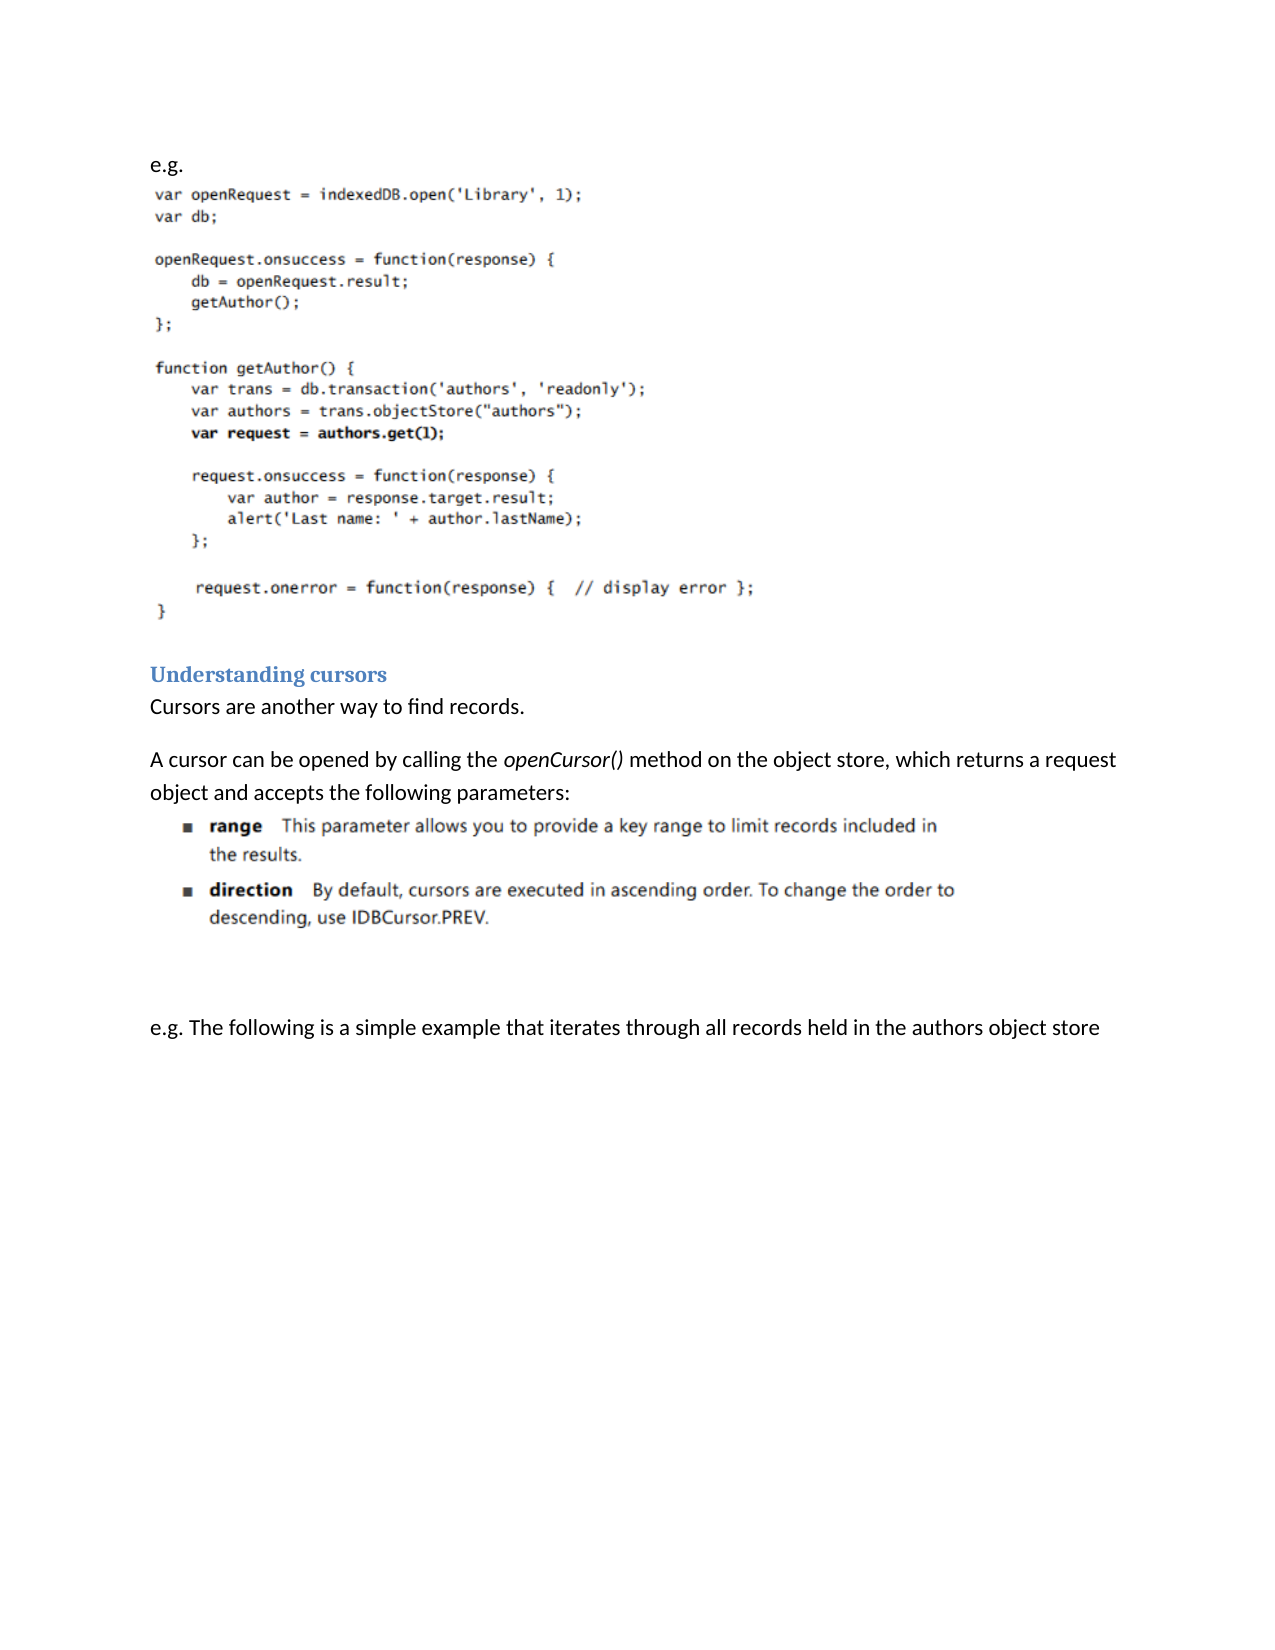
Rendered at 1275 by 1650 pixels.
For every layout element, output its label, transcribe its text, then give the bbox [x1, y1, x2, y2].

picture [150, 810, 961, 936]
subtitle Understanding cursors [150, 662, 1125, 689]
text Cursors are another way to find records. [150, 692, 1125, 721]
picture [150, 567, 772, 638]
text e.g. The following is a simple example that iterates through all records held in the authors object store [150, 1013, 1125, 1041]
picture [150, 182, 762, 563]
